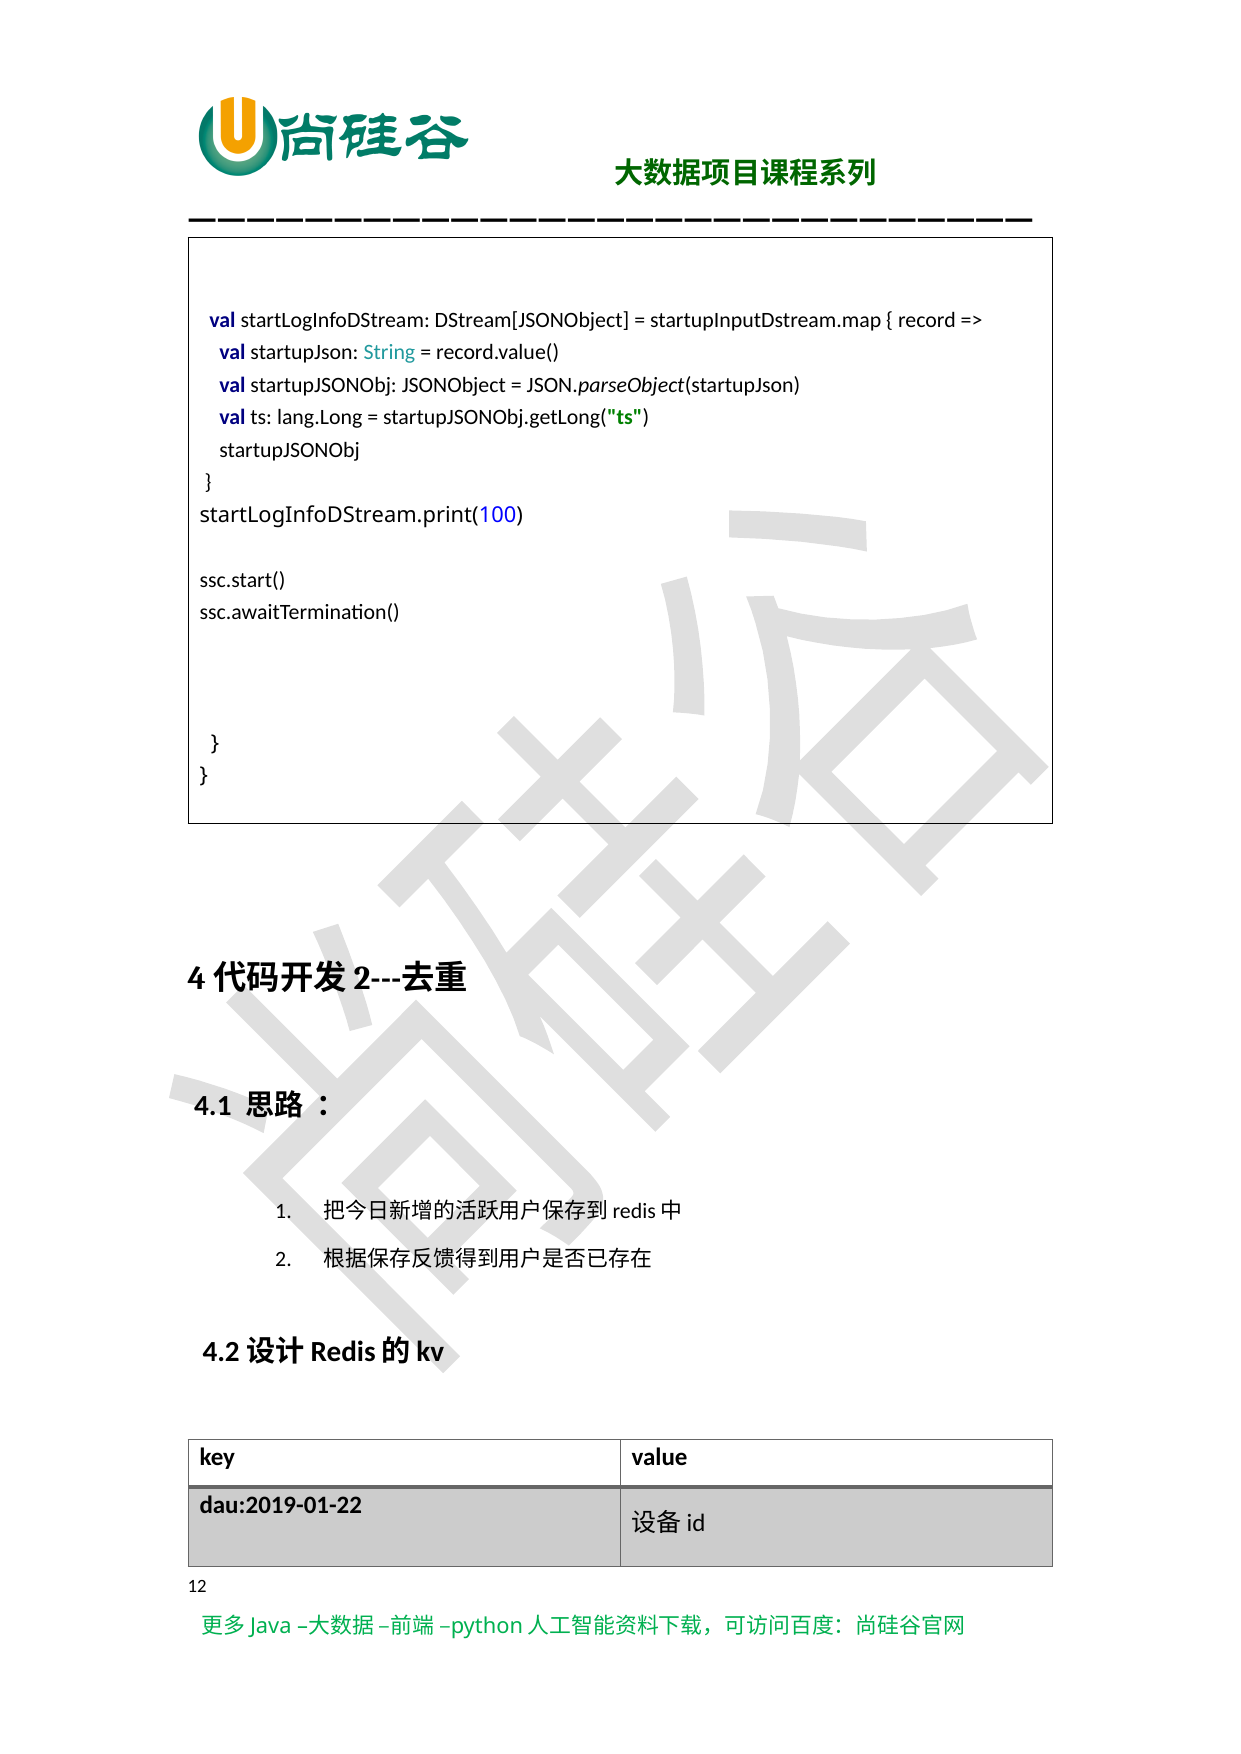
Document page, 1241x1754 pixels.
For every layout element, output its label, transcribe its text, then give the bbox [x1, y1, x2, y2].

list 根据保存反馈得到用户是否已存在 [275, 1241, 1053, 1273]
subtitle 4 代码开发2---去重 [187, 943, 1053, 1008]
subtitle 4.1 思路 ： [187, 1070, 1053, 1135]
subtitle 4.2 设计Redis的kv [187, 1316, 1053, 1381]
list 把今日新增的活跃用户保存到redis中 [275, 1193, 1053, 1225]
picture [187, 88, 476, 184]
table_header value [621, 1440, 1052, 1485]
table_cell dau:2019-01-22 [189, 1489, 620, 1566]
table_header key [189, 1440, 620, 1485]
table_cell 设备id [621, 1489, 1052, 1566]
